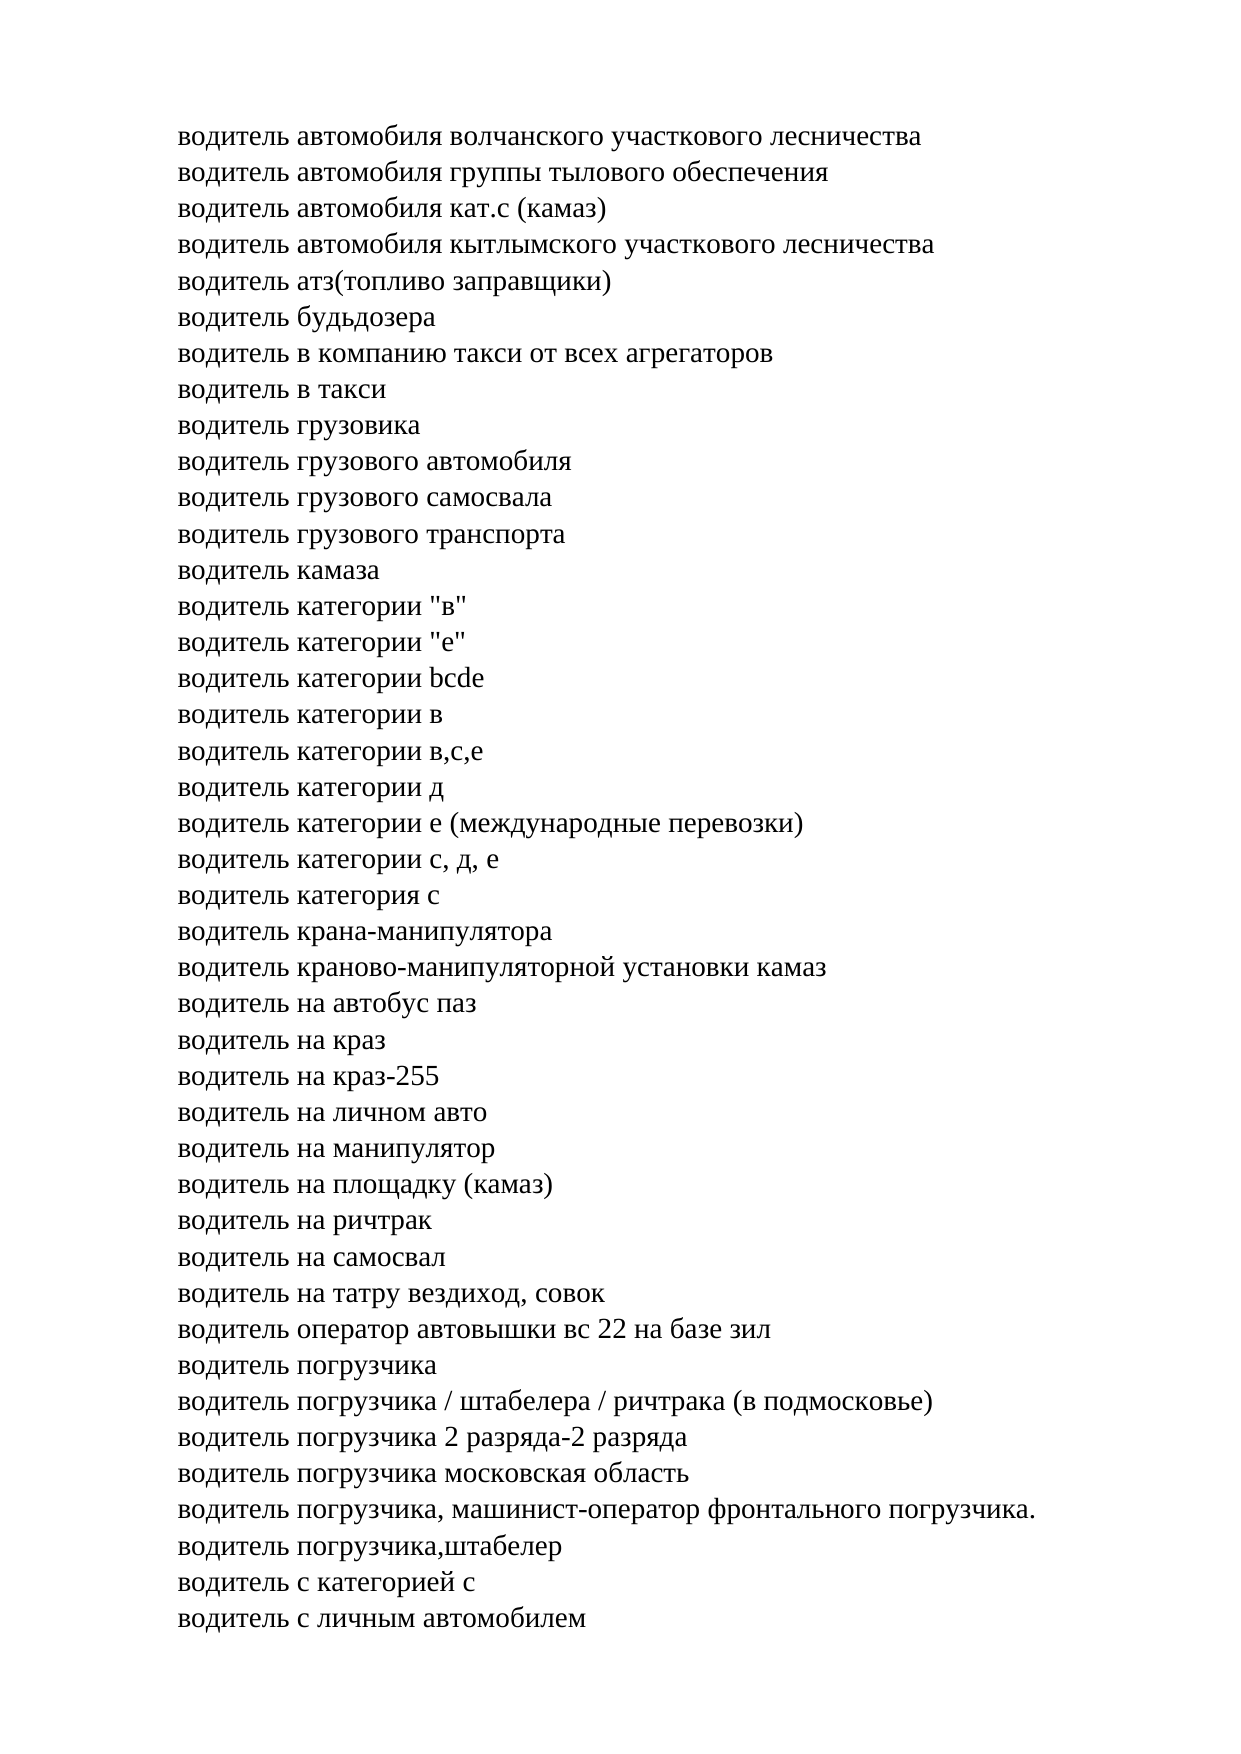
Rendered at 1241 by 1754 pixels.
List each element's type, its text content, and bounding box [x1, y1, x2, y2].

text водитель погрузчика, машинист-оператор фронтального погрузчика. [177, 1492, 1152, 1525]
text водитель погрузчика / штабелера / ричтрака (в подмосковье) [177, 1383, 1152, 1417]
text водитель с категорией с [177, 1564, 1152, 1597]
text водитель на краз [177, 1022, 1152, 1055]
text водитель в компанию такси от всех агрегаторов [177, 335, 1152, 368]
text водитель грузовика [177, 407, 1152, 441]
text водитель оператор автовышки вс 22 на базе зил [177, 1311, 1152, 1344]
text водитель камаза [177, 552, 1152, 585]
text водитель категории "в" [177, 588, 1152, 622]
text водитель грузового транспорта [177, 516, 1152, 549]
text водитель категории с, д, е [177, 841, 1152, 874]
text водитель на ричтрак [177, 1202, 1152, 1236]
text водитель автомобиля группы тылового обеспечения [177, 154, 1152, 188]
text водитель погрузчика московская область [177, 1456, 1152, 1489]
text водитель погрузчика [177, 1347, 1152, 1381]
text водитель автомобиля кат.с (камаз) [177, 190, 1152, 224]
text водитель в такси [177, 371, 1152, 405]
text водитель автомобиля волчанского участкового лесничества [177, 118, 1152, 152]
text водитель с личным автомобилем [177, 1600, 1152, 1634]
text водитель на личном авто [177, 1094, 1152, 1128]
text водитель категории е (международные перевозки) [177, 805, 1152, 838]
text водитель грузового самосвала [177, 479, 1152, 513]
text водитель на манипулятор [177, 1130, 1152, 1164]
text водитель погрузчика 2 разряда-2 разряда [177, 1419, 1152, 1453]
text водитель категории д [177, 769, 1152, 802]
text водитель грузового автомобиля [177, 443, 1152, 477]
text водитель категория с [177, 877, 1152, 911]
text водитель на краз-255 [177, 1058, 1152, 1091]
text водитель на татру вездиход, совок [177, 1275, 1152, 1308]
text водитель на площадку (камаз) [177, 1166, 1152, 1200]
text водитель атз(топливо заправщики) [177, 263, 1152, 296]
text водитель категории в [177, 696, 1152, 730]
text водитель автомобиля кытлымского участкового лесничества [177, 227, 1152, 260]
text водитель на самосвал [177, 1239, 1152, 1272]
text водитель на автобус паз [177, 986, 1152, 1019]
text водитель погрузчика,штабелер [177, 1528, 1152, 1561]
text водитель категории bcde [177, 660, 1152, 694]
text водитель будьдозера [177, 299, 1152, 332]
text водитель краново-манипуляторной установки камаз [177, 949, 1152, 983]
text водитель категории в,с,е [177, 733, 1152, 766]
text водитель категории "е" [177, 624, 1152, 658]
text водитель крана-манипулятора [177, 913, 1152, 947]
